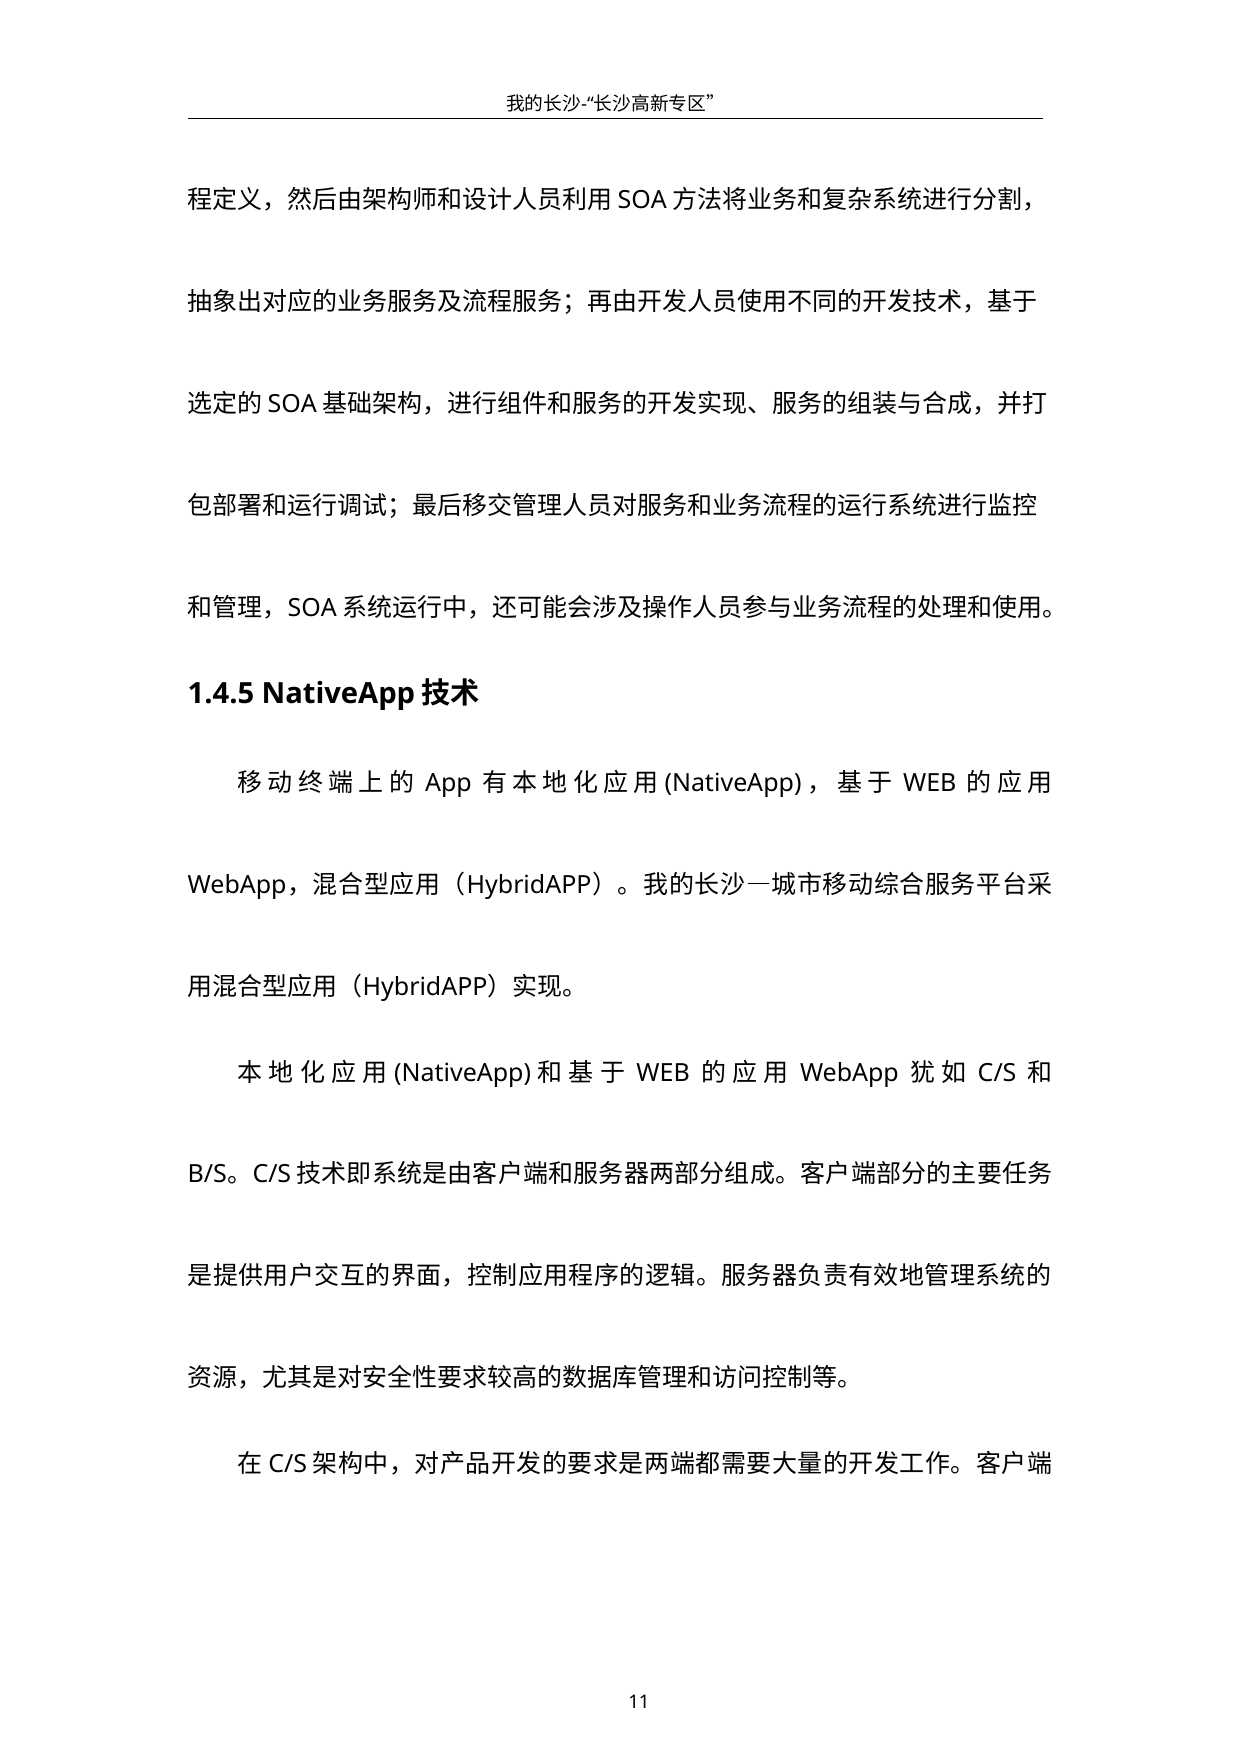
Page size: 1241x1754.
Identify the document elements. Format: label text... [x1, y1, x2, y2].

text 移动终端上的App有本地化应用(NativeApp)，基于WEB的应用WebApp，混合型应用（HybridAPP）。我的长沙—城市移动综合服务平台采用混合型应用（HybridAPP）实现。 [187, 746, 1053, 875]
text 本地化应用(NativeApp)和基于WEB的应用WebApp犹如C/S和B/S。C/S技术即系统是由客户端和服务器两部分组成。客户端部分的主要任务是提供用户交互的界面，控制应用程序的逻辑。服务器负责有效地管理系统的资源，尤其是对安全性要求较高的数据库管理和访问控制等。 [187, 1036, 1053, 1410]
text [187, 164, 1053, 639]
subtitle NativeApp技术 [187, 657, 1053, 725]
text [187, 1428, 1053, 1496]
text 移动终端上的App有本地化应用(NativeApp)，基于WEB的应用WebApp，混合型应用（HybridAPP）。我的长沙—城市移动综合服务平台采用混合型应用（HybridAPP）实现。 [187, 876, 1053, 1018]
